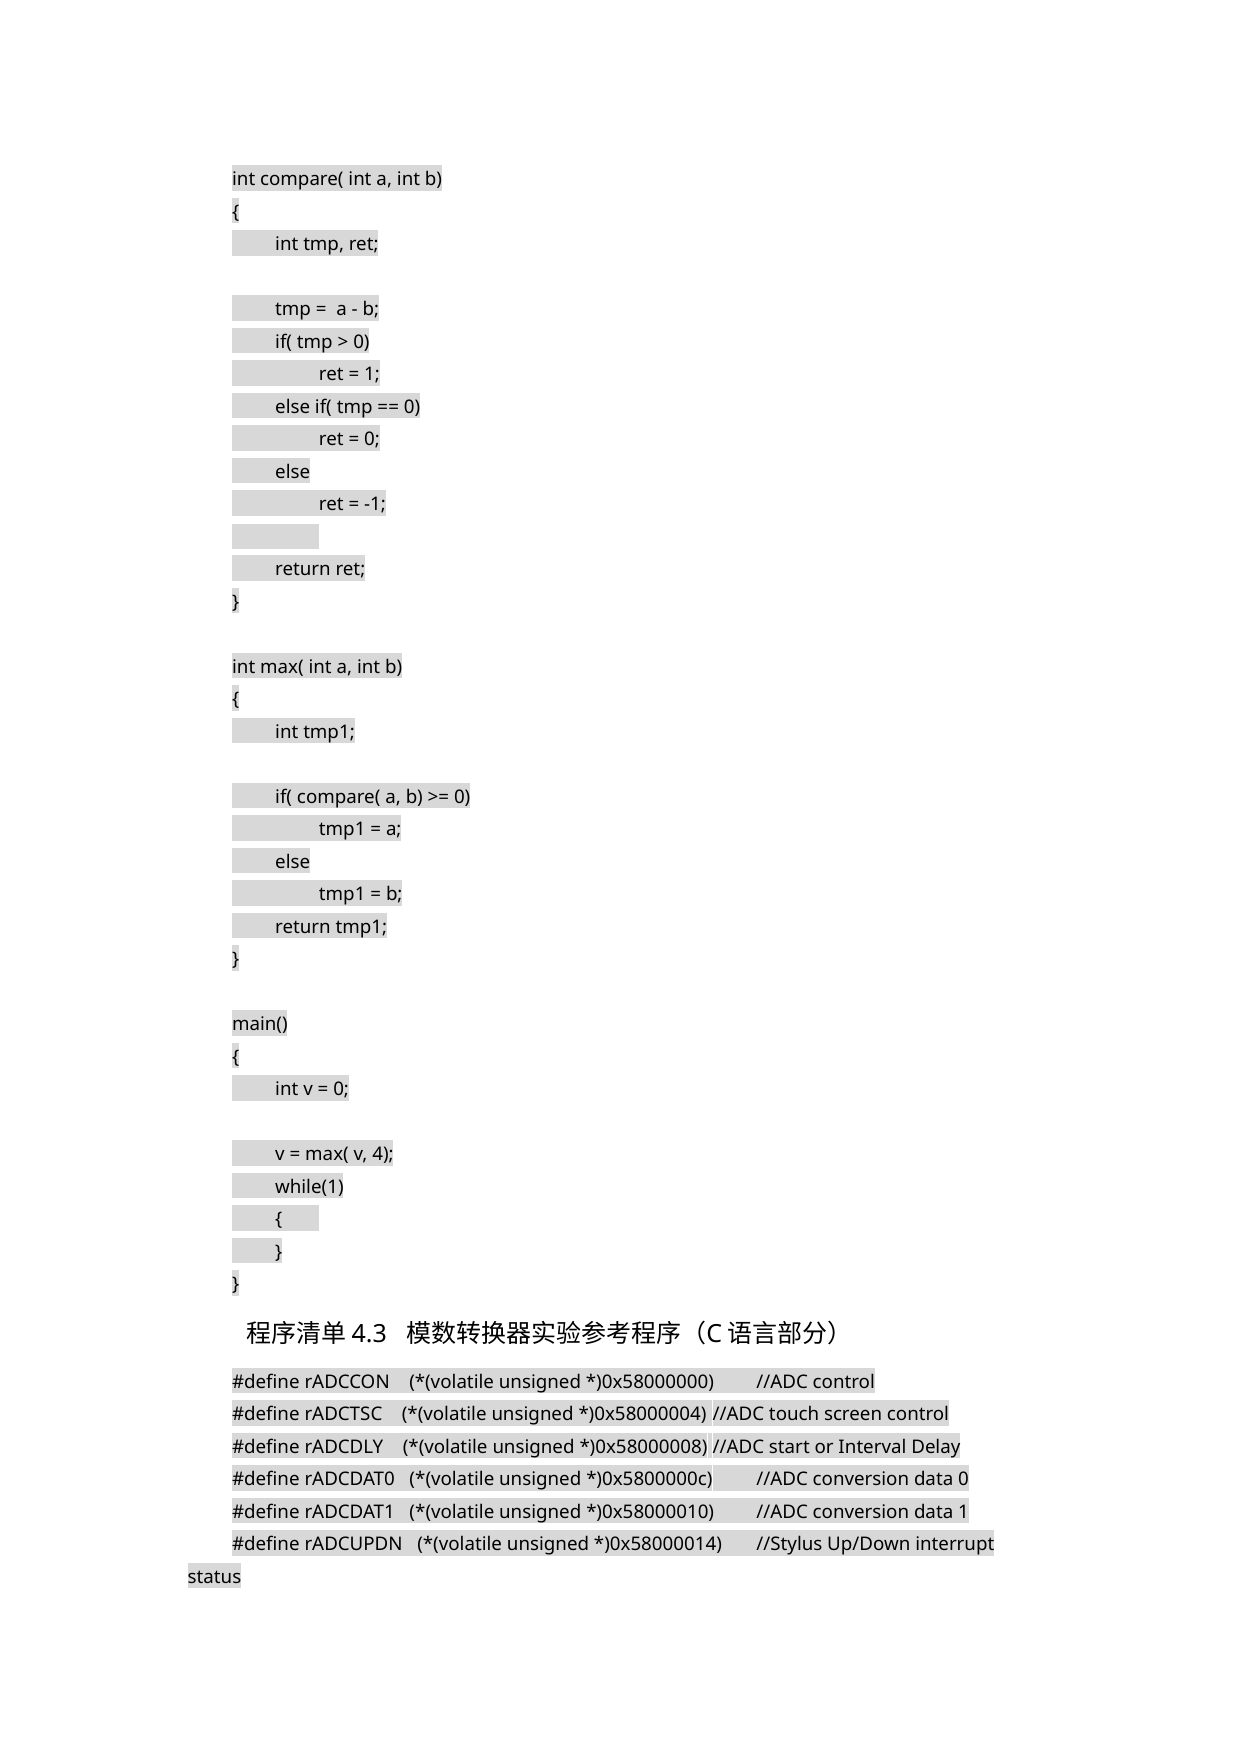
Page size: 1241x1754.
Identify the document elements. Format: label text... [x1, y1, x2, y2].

text { [187, 1202, 1053, 1234]
text int tmp, ret; [187, 227, 1053, 259]
text v = max( v, 4); [187, 1137, 1053, 1169]
text } [187, 584, 1053, 617]
text #define rADCDAT0 (*(volatile unsigned *)0x5800000c) //ADC conversion data 0 [187, 1462, 1053, 1494]
text else [187, 844, 1053, 877]
text { [187, 1039, 1053, 1072]
text int tmp1; [187, 714, 1053, 747]
text } [187, 1234, 1053, 1267]
text while(1) [187, 1169, 1053, 1202]
text else [187, 454, 1053, 487]
text ret = 1; [187, 357, 1053, 389]
text return ret; [187, 552, 1053, 584]
text tmp = a - b; [187, 292, 1053, 324]
text #define rADCTSC (*(volatile unsigned *)0x58000004) //ADC touch screen control [187, 1397, 1053, 1429]
text #define rADCUPDN (*(volatile unsigned *)0x58000014) //Stylus Up/Down interrupt status [187, 1527, 1053, 1592]
text ret = -1; [187, 487, 1053, 519]
text else if( tmp == 0) [187, 389, 1053, 422]
text int compare( int a, int b) [187, 162, 1053, 194]
text { [187, 682, 1053, 714]
text #define rADCCON (*(volatile unsigned *)0x58000000) //ADC control [187, 1364, 1053, 1397]
text ret = 0; [187, 422, 1053, 454]
text } [187, 1267, 1053, 1299]
text #define rADCDAT1 (*(volatile unsigned *)0x58000010) //ADC conversion data 1 [187, 1494, 1053, 1527]
text int v = 0; [187, 1072, 1053, 1104]
text 程序清单4.3 模数转换器实验参考程序（C语言部分） [187, 1299, 1053, 1364]
text if( tmp > 0) [187, 324, 1053, 357]
text tmp1 = b; [187, 877, 1053, 909]
text #define rADCDLY (*(volatile unsigned *)0x58000008) //ADC start or Interval Delay [187, 1429, 1053, 1462]
text main() [187, 1007, 1053, 1039]
text } [187, 942, 1053, 974]
text tmp1 = a; [187, 812, 1053, 844]
text if( compare( a, b) >= 0) [187, 779, 1053, 812]
text { [187, 194, 1053, 227]
text int max( int a, int b) [187, 649, 1053, 682]
text return tmp1; [187, 909, 1053, 942]
